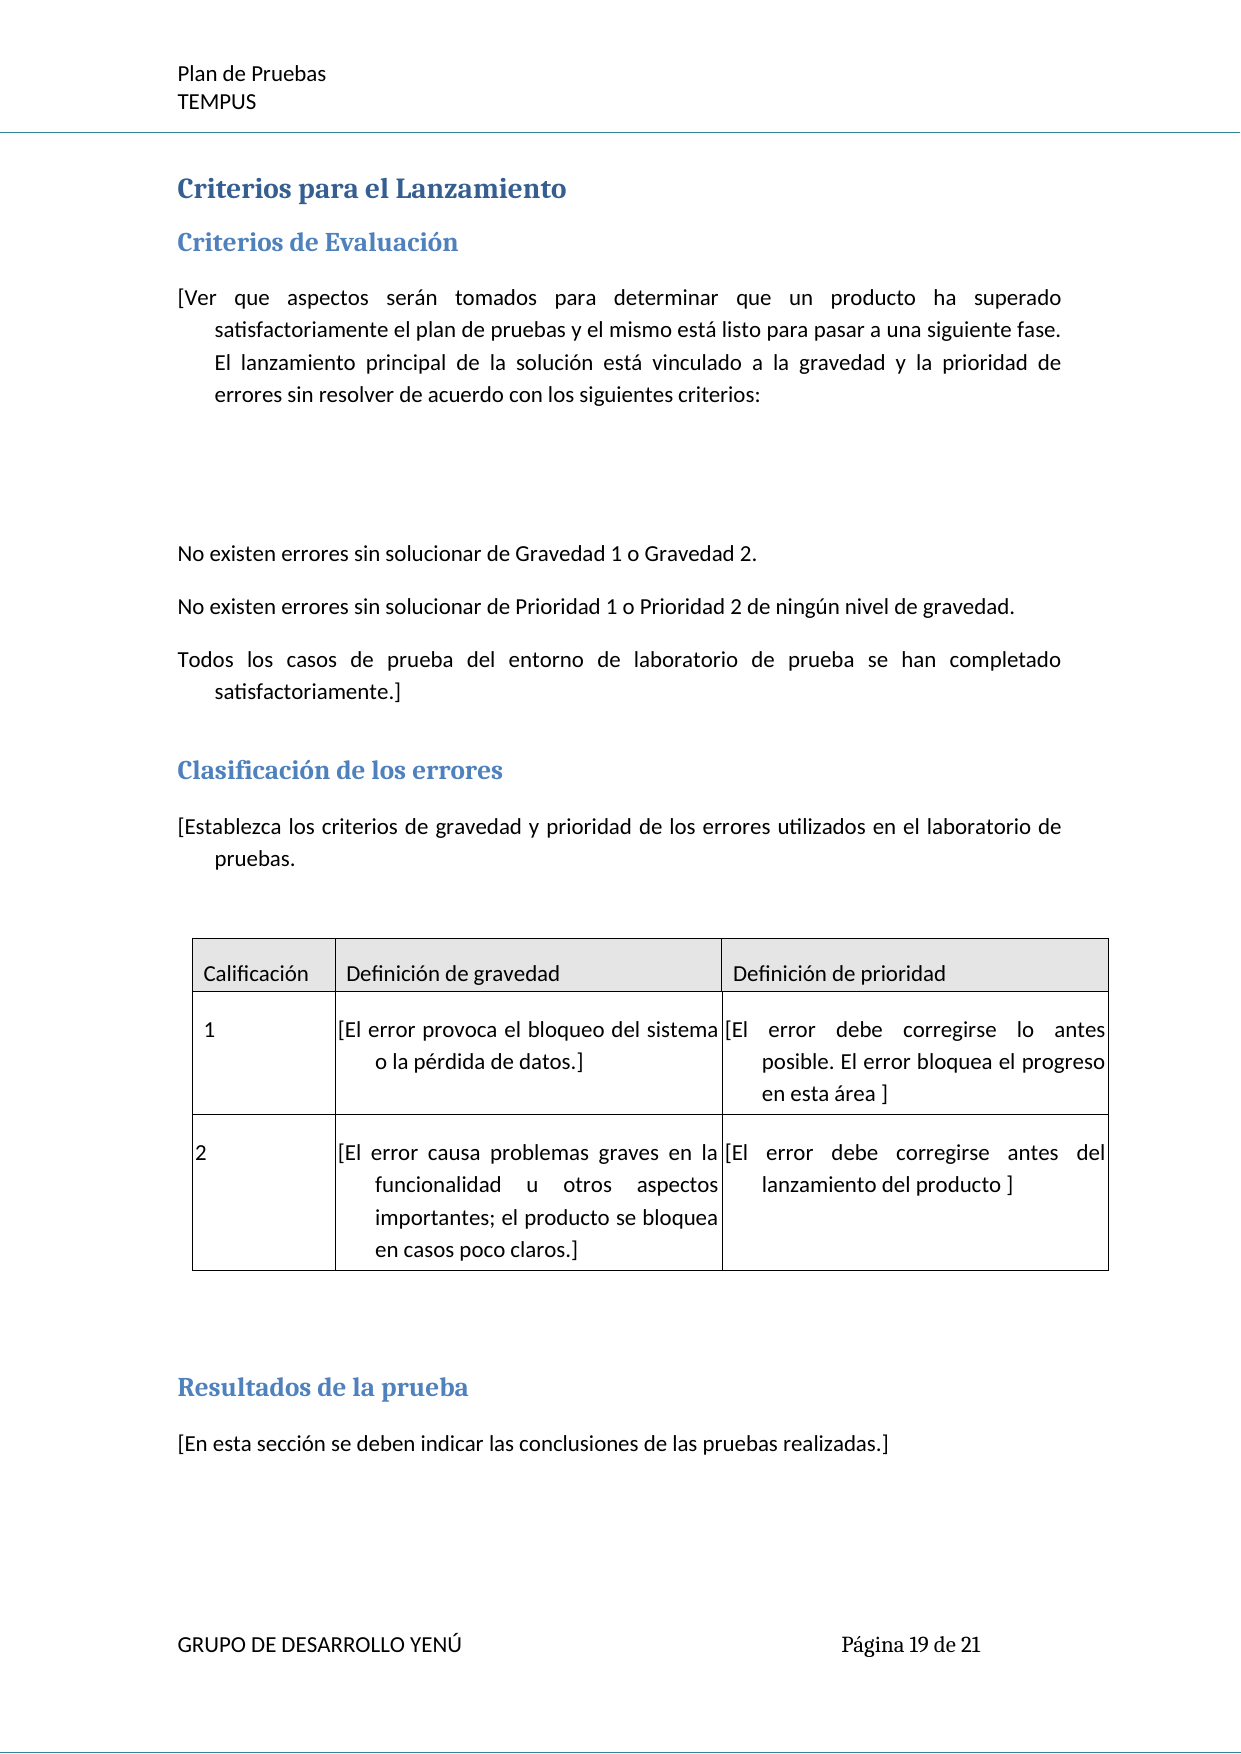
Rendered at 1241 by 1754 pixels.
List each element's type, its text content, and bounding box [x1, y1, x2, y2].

text [Ver que aspectos serán tomados para determinar que un producto ha superado satisfactoriamente el plan de pruebas y el mismo está listo para pasar a una siguiente fase. El lanzamiento principal de la solución está vinculado a la gravedad y la prioridad de errores sin resolver de acuerdo con los siguientes criterios: [177, 283, 1063, 408]
table_cell [El error debe corregirse lo antes posible. El error bloquea el progreso en esta área ] [723, 992, 1108, 1114]
table_header Definición de gravedad [336, 939, 721, 991]
text Resultados de la prueba [177, 1372, 1063, 1403]
table_cell 2 [193, 1115, 335, 1269]
text No existen errores sin solucionar de Prioridad 1 o Prioridad 2 de ningún nivel de gravedad. [177, 592, 1063, 620]
table_header Calificación [193, 939, 335, 991]
table_cell [El error provoca el bloqueo del sistema o la pérdida de datos.] [336, 992, 722, 1114]
text Criterios para el Lanzamiento [177, 172, 1063, 206]
table_cell 1 [193, 992, 335, 1114]
text [En esta sección se deben indicar las conclusiones de las pruebas realizadas.] [177, 1429, 1063, 1457]
text Clasificación de los errores [177, 755, 1063, 786]
table_cell [El error causa problemas graves en la funcionalidad u otros aspectos importantes; el producto se bloquea en casos poco claros.] [336, 1115, 722, 1269]
text [Establezca los criterios de gravedad y prioridad de los errores utilizados en el laboratorio de pruebas. [177, 812, 1063, 872]
text No existen errores sin solucionar de Gravedad 1 o Gravedad 2. [177, 539, 1063, 567]
text Todos los casos de prueba del entorno de laboratorio de prueba se han completado satisfactoriamente.] [177, 645, 1063, 705]
table_cell [El error debe corregirse antes del lanzamiento del producto ] [723, 1115, 1108, 1269]
table_header Definición de prioridad [722, 939, 1108, 991]
text Criterios de Evaluación [177, 227, 1063, 258]
